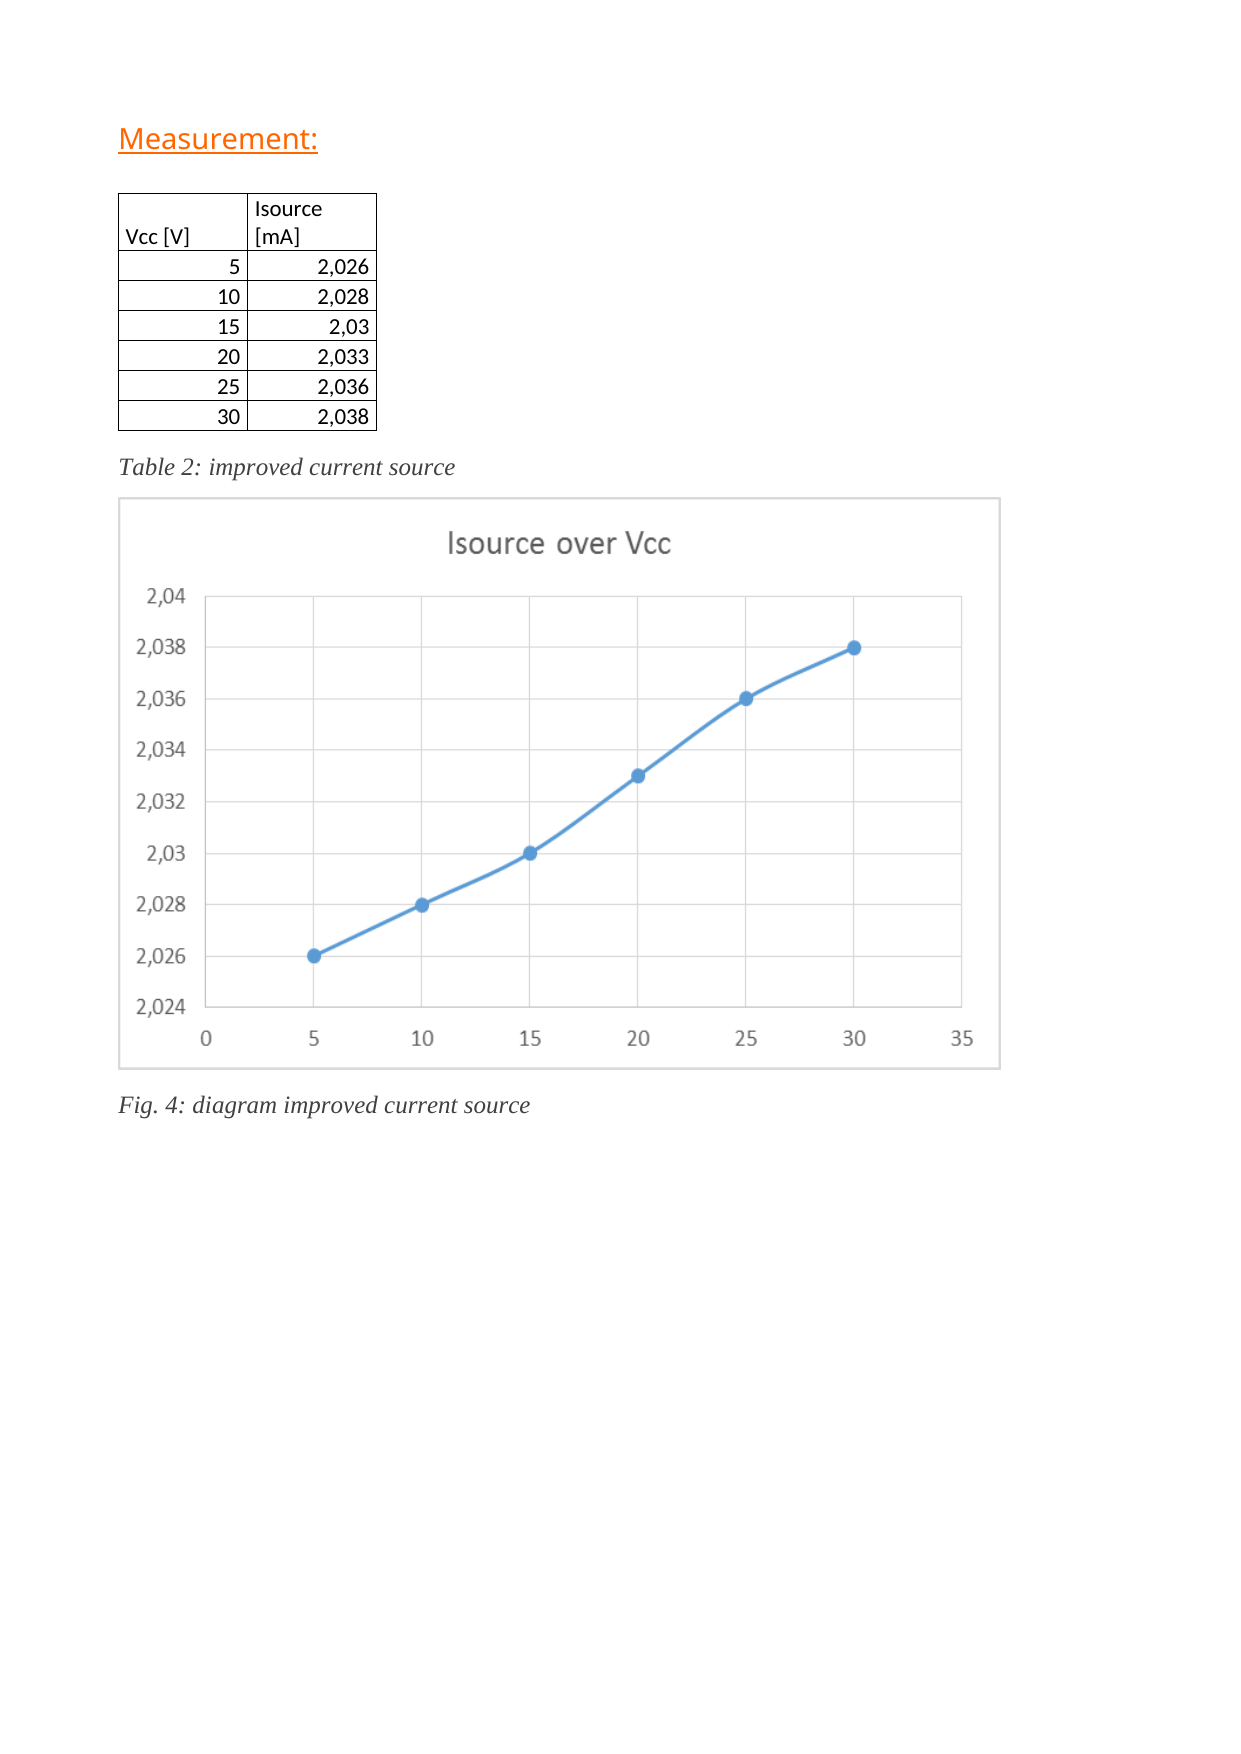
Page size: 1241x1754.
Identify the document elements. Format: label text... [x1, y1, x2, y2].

table_cell 2,026 [248, 251, 376, 280]
table_cell 20 [119, 341, 247, 370]
table_cell 15 [119, 311, 247, 340]
text Table 2: improved current source [118, 452, 1032, 481]
table_header Vcc [V] [119, 194, 247, 250]
subtitle Measurement: [118, 118, 1122, 158]
picture [118, 497, 1001, 1070]
table_cell 2,028 [248, 281, 376, 310]
table_cell 2,03 [248, 311, 376, 340]
table_cell 10 [119, 281, 247, 310]
text Fig. 4: diagram improved current source [118, 1091, 1032, 1119]
table_cell 2,038 [248, 401, 376, 430]
table_cell 30 [119, 401, 247, 430]
table_cell 5 [119, 251, 247, 280]
table_cell 25 [119, 371, 247, 400]
table_cell 2,036 [248, 371, 376, 400]
table_cell 2,033 [248, 341, 376, 370]
table_header Isource [mA] [248, 194, 376, 250]
